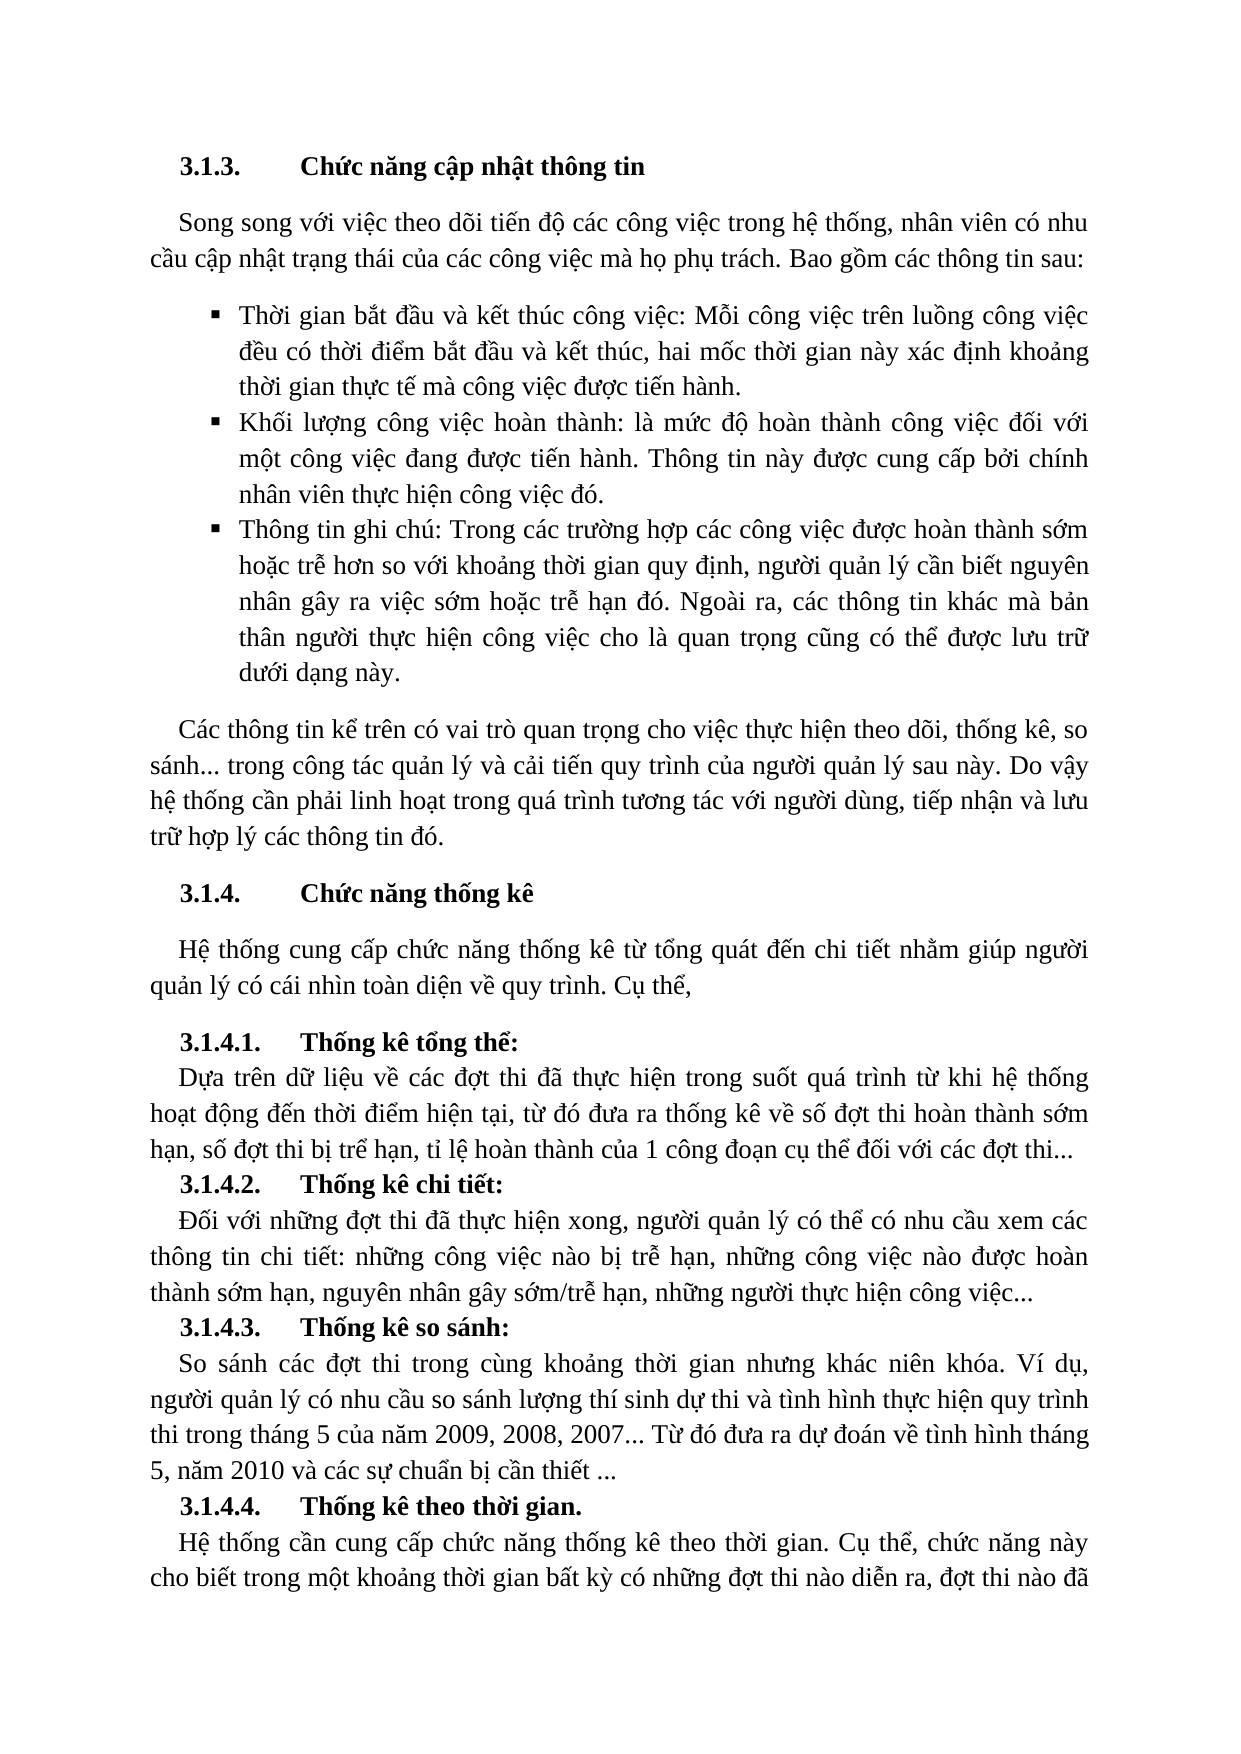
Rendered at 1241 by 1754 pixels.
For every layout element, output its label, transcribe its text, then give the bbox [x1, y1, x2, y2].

list Đối với những đợt thi đã thực hiện xong, người quản lý có thể có nhu cầu xem các thông tin chi tiết: những công việc nào bị trễ hạn, những công việc nào được hoàn thành sớm hạn, nguyên nhân gây sớm/trễ hạn, những người thực hiện công việc... [150, 1204, 1090, 1307]
list Thời gian bắt đầu và kết thúc công việc: Mỗi công việc trên luồng công việc đều có thời điểm bắt đầu và kết thúc, hai mốc thời gian này xác định khoảng thời gian thực tế mà công việc được tiến hành. [209, 299, 1090, 402]
text Song song với việc theo dõi tiến độ các công việc trong hệ thống, nhân viên có nhu cầu cập nhật trạng thái của các công việc mà họ phụ trách. Bao gồm các thông tin sau: [150, 207, 1090, 273]
list Thống kê tổng thể: [179, 1026, 1090, 1057]
list Chức năng thống kê [179, 877, 1090, 908]
text Các thông tin kể trên có vai trò quan trọng cho việc thực hiện theo dõi, thống kê, so sánh... trong công tác quản lý và cải tiến quy trình của người quản lý sau này. Do vậy hệ thống cần phải linh hoạt trong quá trình tương tác với người dùng, tiếp nhận và lưu trữ hợp lý các thông tin đó. [150, 713, 1090, 851]
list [150, 1526, 1090, 1593]
list Thống kê theo thời gian. [179, 1490, 1090, 1521]
text Hệ thống cung cấp chức năng thống kê từ tổng quát đến chi tiết nhằm giúp người quản lý có cái nhìn toàn diện về quy trình. Cụ thể, [150, 933, 1090, 1000]
list Chức năng cập nhật thông tin [179, 150, 1090, 181]
list Thông tin ghi chú: Trong các trường hợp các công việc được hoàn thành sớm hoặc trễ hơn so với khoảng thời gian quy định, người quản lý cần biết nguyên nhân gây ra việc sớm hoặc trễ hạn đó. Ngoài ra, các thông tin khác mà bản thân người thực hiện công việc cho là quan trọng cũng có thể được lưu trữ dưới dạng này. [209, 513, 1090, 688]
list Dựa trên dữ liệu về các đợt thi đã thực hiện trong suốt quá trình từ khi hệ thống hoạt động đến thời điểm hiện tại, từ đó đưa ra thống kê về số đợt thi hoàn thành sớm hạn, số đợt thi bị trể hạn, tỉ lệ hoàn thành của 1 công đoạn cụ thể đối với các đợt thi... [150, 1061, 1090, 1164]
list So sánh các đợt thi trong cùng khoảng thời gian nhưng khác niên khóa. Ví dụ, người quản lý có nhu cầu so sánh lượng thí sinh dự thi và tình hình thực hiện quy trình thi trong tháng 5 của năm 2009, 2008, 2007... Từ đó đưa ra dự đoán về tình hình tháng 5, năm 2010 và các sự chuẩn bị cần thiết ... [150, 1347, 1090, 1486]
list Khối lượng công việc hoàn thành: là mức độ hoàn thành công việc đối với một công việc đang được tiến hành. Thông tin này được cung cấp bởi chính nhân viên thực hiện công việc đó. [209, 406, 1090, 509]
list Thống kê so sánh: [179, 1311, 1090, 1343]
list Thống kê chi tiết: [179, 1168, 1090, 1200]
